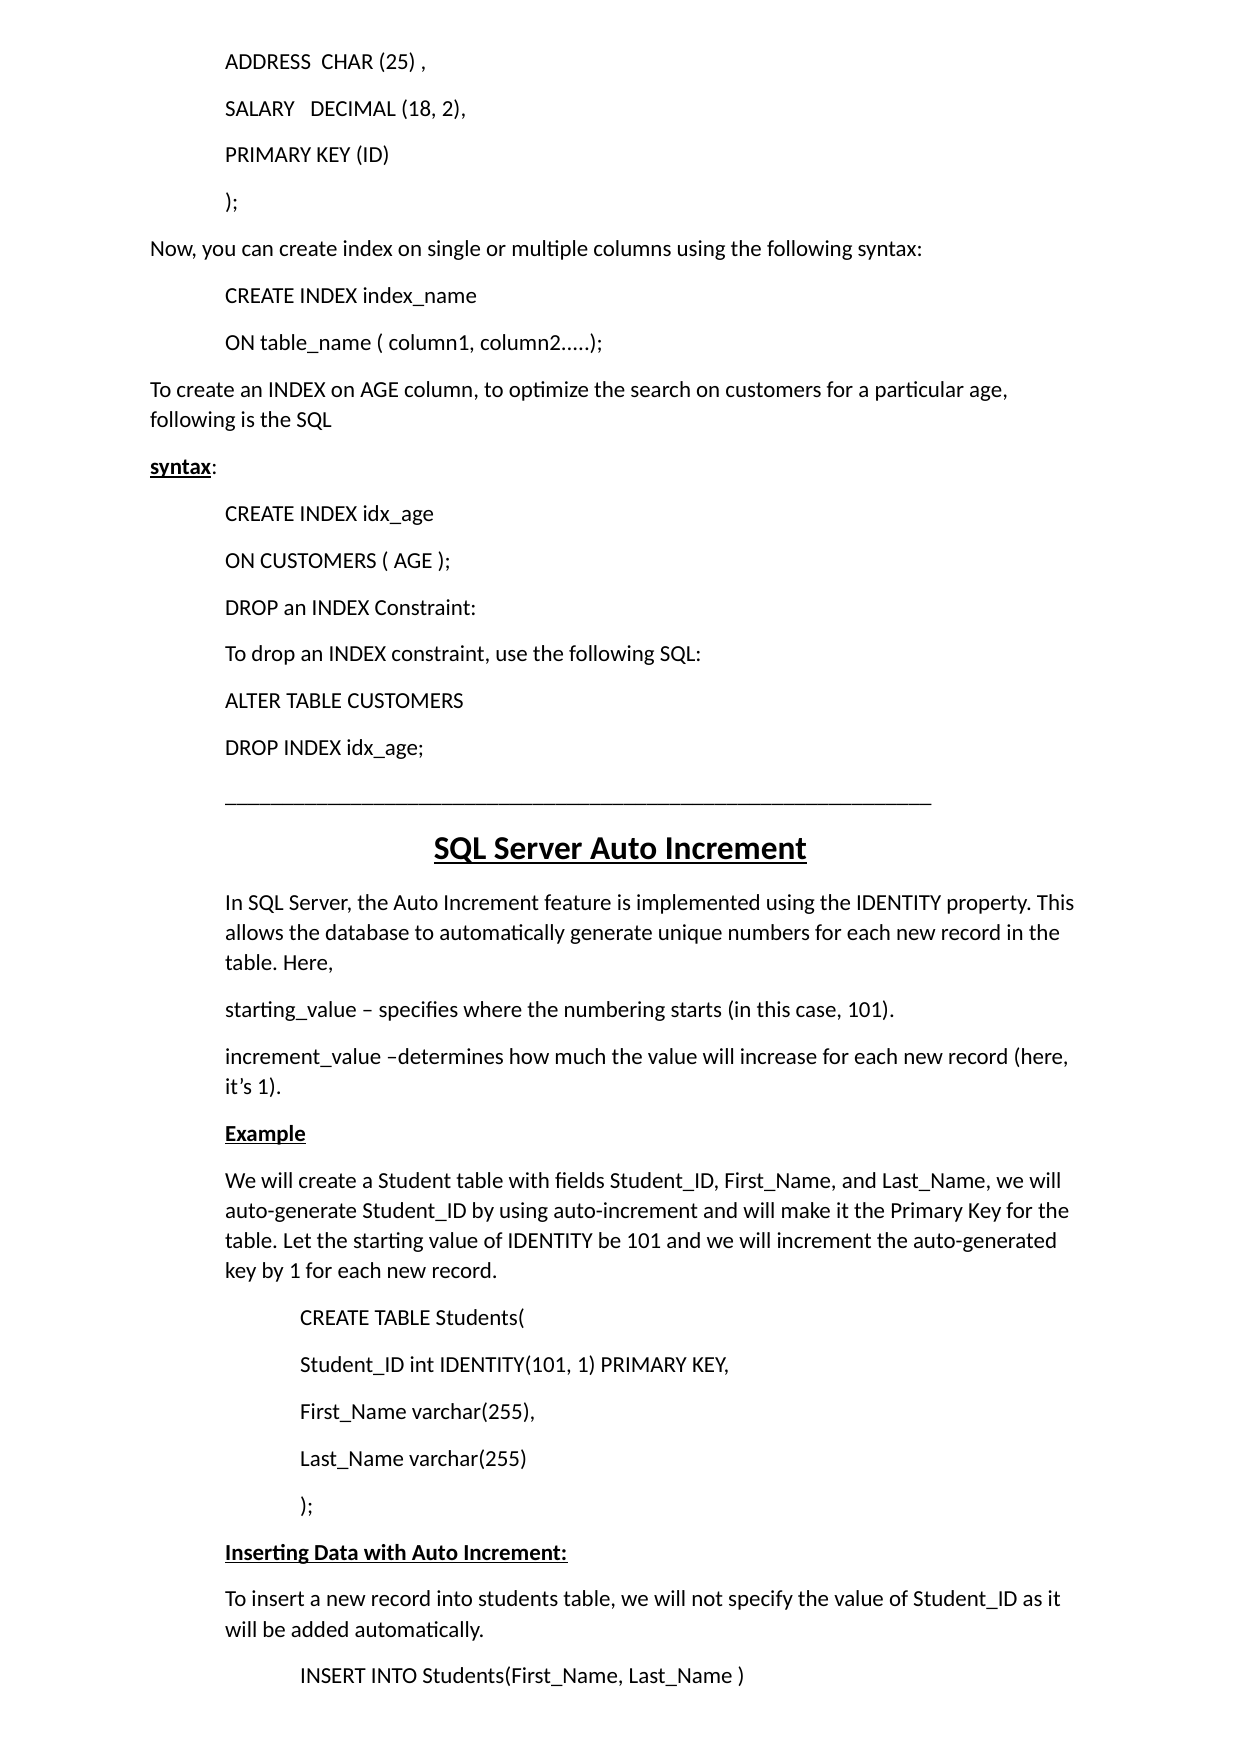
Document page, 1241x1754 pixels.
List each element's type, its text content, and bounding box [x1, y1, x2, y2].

text starting_value – specifies where the numbering starts (in this case, 101). [225, 995, 1090, 1023]
text CREATE INDEX idx_age [225, 499, 1090, 527]
text increment_value –determines how much the value will increase for each new record (here, it’s 1). [225, 1042, 1090, 1100]
text To insert a new record into students table, we will not specify the value of Student_ID as it will be added automatically. [225, 1584, 1090, 1643]
text ______________________________________________________________ [225, 780, 1090, 808]
text DROP an INDEX Constraint: [225, 593, 1090, 621]
text We will create a Student table with fields Student_ID, First_Name, and Last_Name, we will auto-generate Student_ID by using auto-increment and will make it the Primary Key for the table. Let the starting value of IDENTITY be 101 and we will increment the auto-generated key by 1 for each new record. [225, 1166, 1090, 1284]
text First_Name varchar(255), [300, 1397, 1090, 1425]
text ); [300, 1491, 1090, 1519]
text ); [225, 187, 1090, 216]
text Now, you can create index on single or multiple columns using the following syntax: [150, 234, 1090, 262]
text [300, 1662, 1090, 1690]
text ON CUSTOMERS ( AGE ); [225, 546, 1090, 574]
text CREATE INDEX index_name [225, 281, 1090, 309]
text ADDRESS CHAR (25) , [225, 47, 1090, 75]
text Last_Name varchar(255) [300, 1444, 1090, 1472]
text syntax: [150, 452, 1090, 480]
text In SQL Server, the Auto Increment feature is implemented using the IDENTITY property. This allows the database to automatically generate unique numbers for each new record in the table. Here, [225, 888, 1090, 976]
text Inserting Data with Auto Increment: [225, 1538, 1090, 1566]
text CREATE TABLE Students( [300, 1303, 1090, 1331]
text SQL Server Auto Increment [150, 827, 1090, 868]
text PRIMARY KEY (ID) [225, 141, 1090, 169]
text ALTER TABLE CUSTOMERS [225, 686, 1090, 714]
text ON table_name ( column1, column2.....); [225, 328, 1090, 356]
text DROP INDEX idx_age; [225, 733, 1090, 761]
text To drop an INDEX constraint, use the following SQL: [225, 639, 1090, 668]
text Student_ID int IDENTITY(101, 1) PRIMARY KEY, [300, 1350, 1090, 1378]
text Example [225, 1119, 1090, 1147]
text To create an INDEX on AGE column, to optimize the search on customers for a particular age, following is the SQL [150, 375, 1090, 433]
text SALARY DECIMAL (18, 2), [225, 94, 1090, 122]
